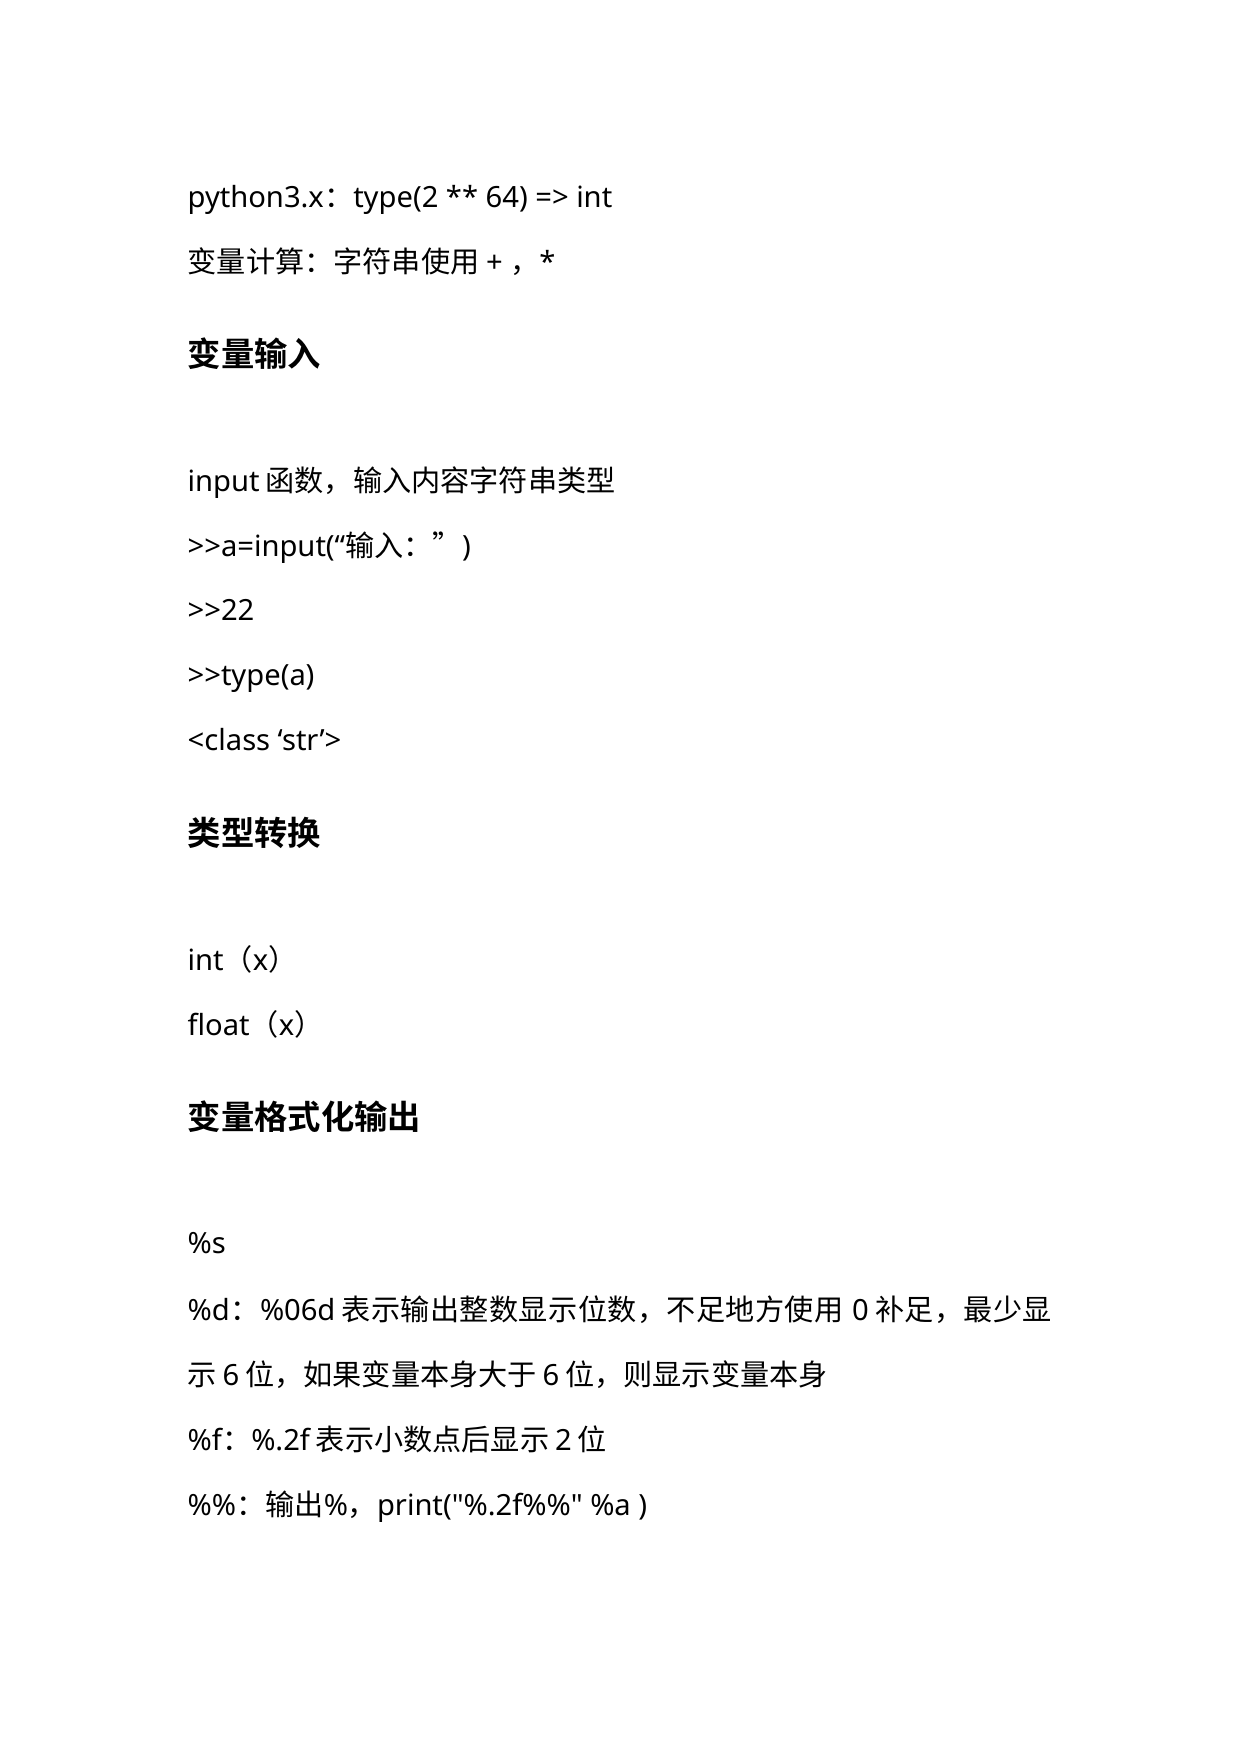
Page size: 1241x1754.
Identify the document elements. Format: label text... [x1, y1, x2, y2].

text input函数，输入内容字符串类型 [187, 446, 1053, 511]
subtitle 变量输入 [187, 319, 1053, 384]
text float（x） [187, 991, 1053, 1056]
text %f：%.2f表示小数点后显示2位 [187, 1405, 1053, 1470]
text >>a=input(“输入：”) [187, 511, 1053, 576]
text %%：输出%，print("%.2f%%" %a ) [187, 1470, 1053, 1535]
text %d：%06d表示输出整数显示位数，不足地方使用0补足，最少显示6位，如果变量本身大于6位，则显示变量本身 [187, 1275, 1053, 1405]
text python3.x：type(2 ** 64) => int [187, 162, 1053, 227]
text %s [187, 1210, 1053, 1275]
text int（x） [187, 926, 1053, 991]
text <class ‘str’> [187, 706, 1053, 771]
subtitle 变量格式化输出 [187, 1083, 1053, 1148]
text >>type(a) [187, 641, 1053, 706]
text >>22 [187, 576, 1053, 641]
text 变量计算：字符串使用 + ，* [187, 227, 1053, 292]
subtitle 类型转换 [187, 798, 1053, 863]
